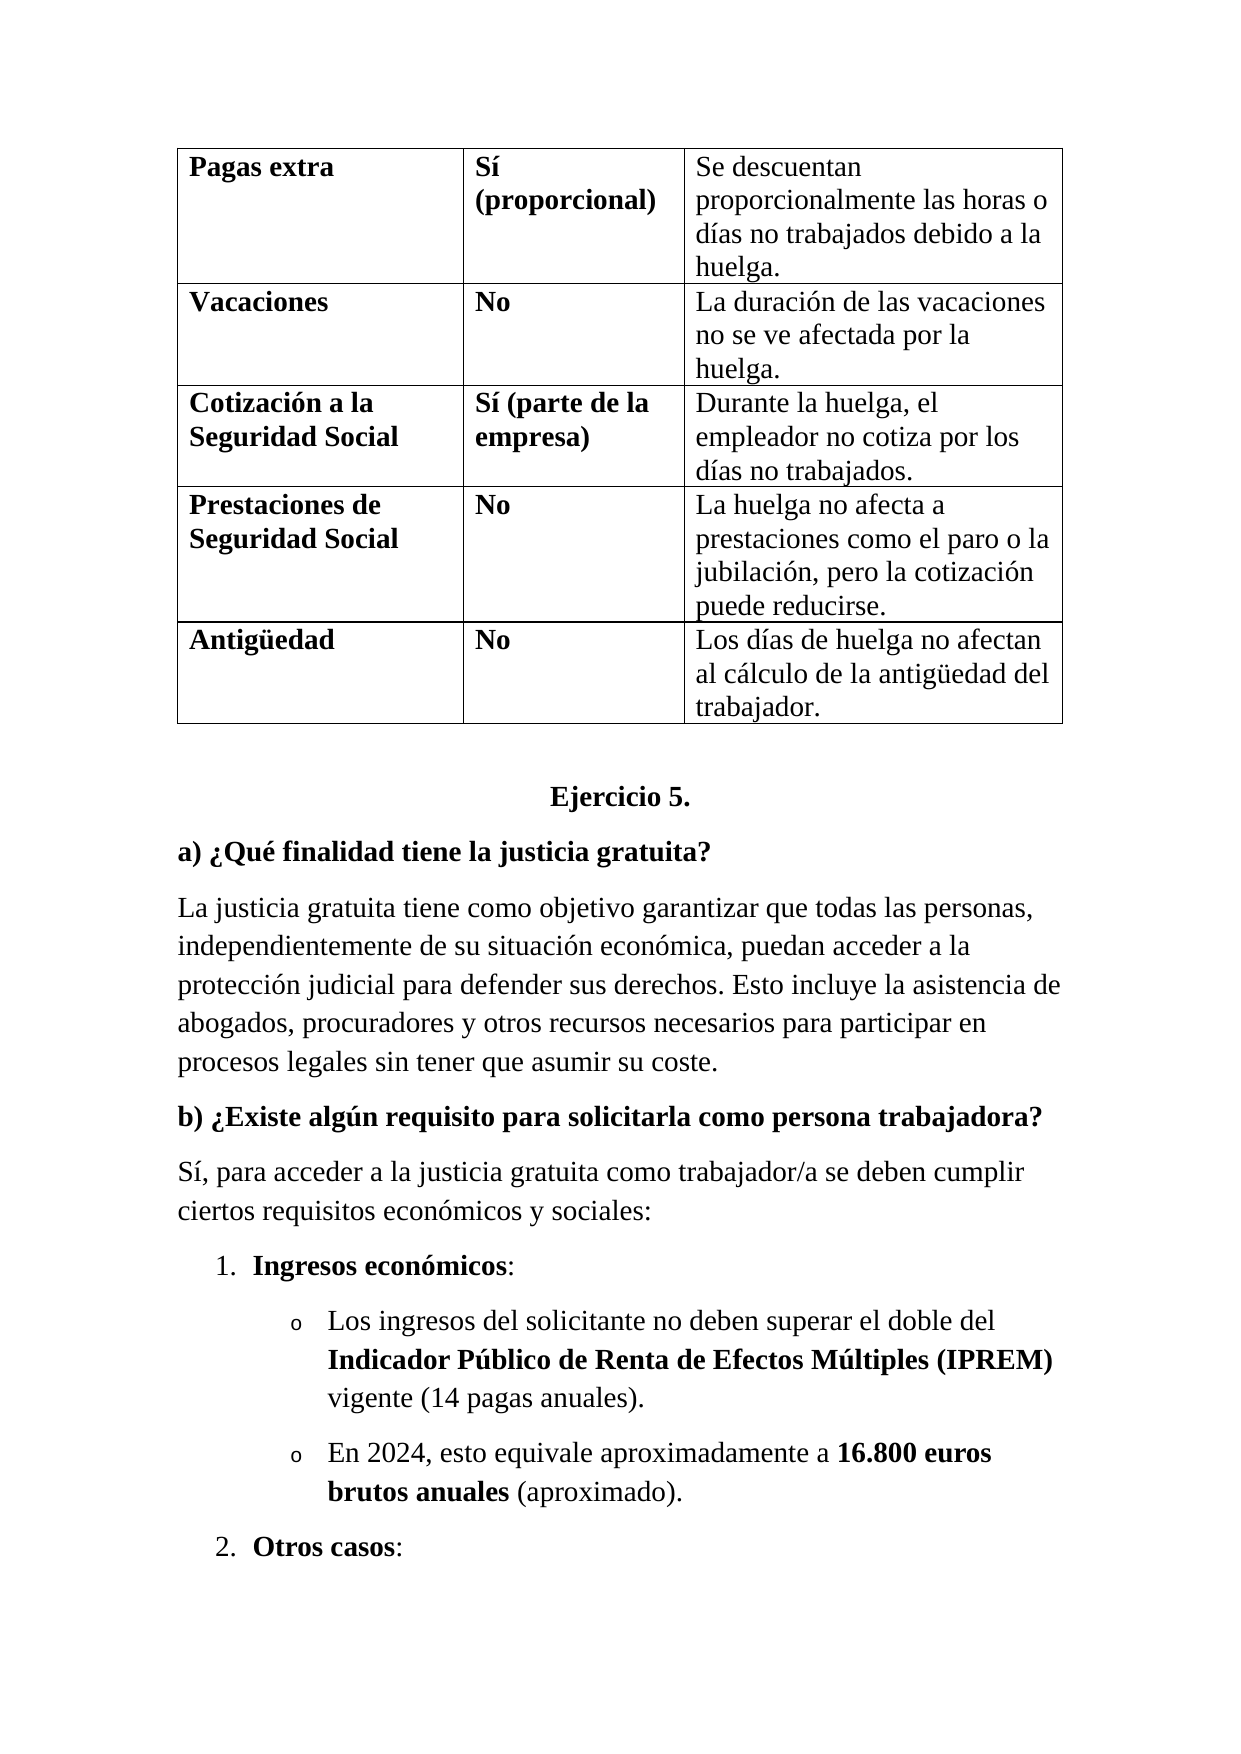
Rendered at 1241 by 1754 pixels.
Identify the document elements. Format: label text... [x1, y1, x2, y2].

list En 2024, esto equivale aproximadamente a 16.800 euros brutos anuales (aproximado). [290, 1436, 1063, 1508]
table_cell No [464, 487, 684, 621]
list Los ingresos del solicitante no deben superar el doble del Indicador Público de Renta de Efectos Múltiples (IPREM) vigente (14 pagas anuales). [290, 1303, 1063, 1414]
table_cell Sí (proporcional) [464, 149, 684, 283]
text a) ¿Qué finalidad tiene la justicia gratuita? [177, 834, 1063, 868]
table_cell Cotización a la Seguridad Social [178, 386, 463, 486]
text Ejercicio 5. [177, 779, 1063, 813]
table_cell Pagas extra [178, 149, 463, 283]
table_cell Vacaciones [178, 284, 463, 384]
table_cell Se descuentan proporcionalmente las horas o días no trabajados debido a la huelga. [685, 149, 1062, 283]
table_cell No [464, 284, 684, 384]
table_cell Sí (parte de la empresa) [464, 386, 684, 486]
text b) ¿Existe algún requisito para solicitarla como persona trabajadora? [177, 1099, 1063, 1133]
table_cell Durante la huelga, el empleador no cotiza por los días no trabajados. [685, 386, 1062, 486]
table_cell Prestaciones de Seguridad Social [178, 487, 463, 621]
text Sí, para acceder a la justicia gratuita como trabajador/a se deben cumplir ciertos requisitos económicos y sociales: [177, 1154, 1063, 1226]
table_cell Antigüedad [178, 623, 463, 723]
list Otros casos: [215, 1529, 1063, 1563]
table_cell No [464, 623, 684, 723]
table_cell La duración de las vacaciones no se ve afectada por la huelga. [685, 284, 1062, 384]
table_cell La huelga no afecta a prestaciones como el paro o la jubilación, pero la cotización puede reducirse. [685, 487, 1062, 621]
list Ingresos económicos: [215, 1248, 1063, 1282]
text La justicia gratuita tiene como objetivo garantizar que todas las personas, independientemente de su situación económica, puedan acceder a la protección judicial para defender sus derechos. Esto incluye la asistencia de abogados, procuradores y otros recursos necesarios para participar en procesos legales sin tener que asumir su coste. [177, 890, 1063, 1077]
table_cell Los días de huelga no afectan al cálculo de la antigüedad del trabajador. [685, 623, 1062, 723]
